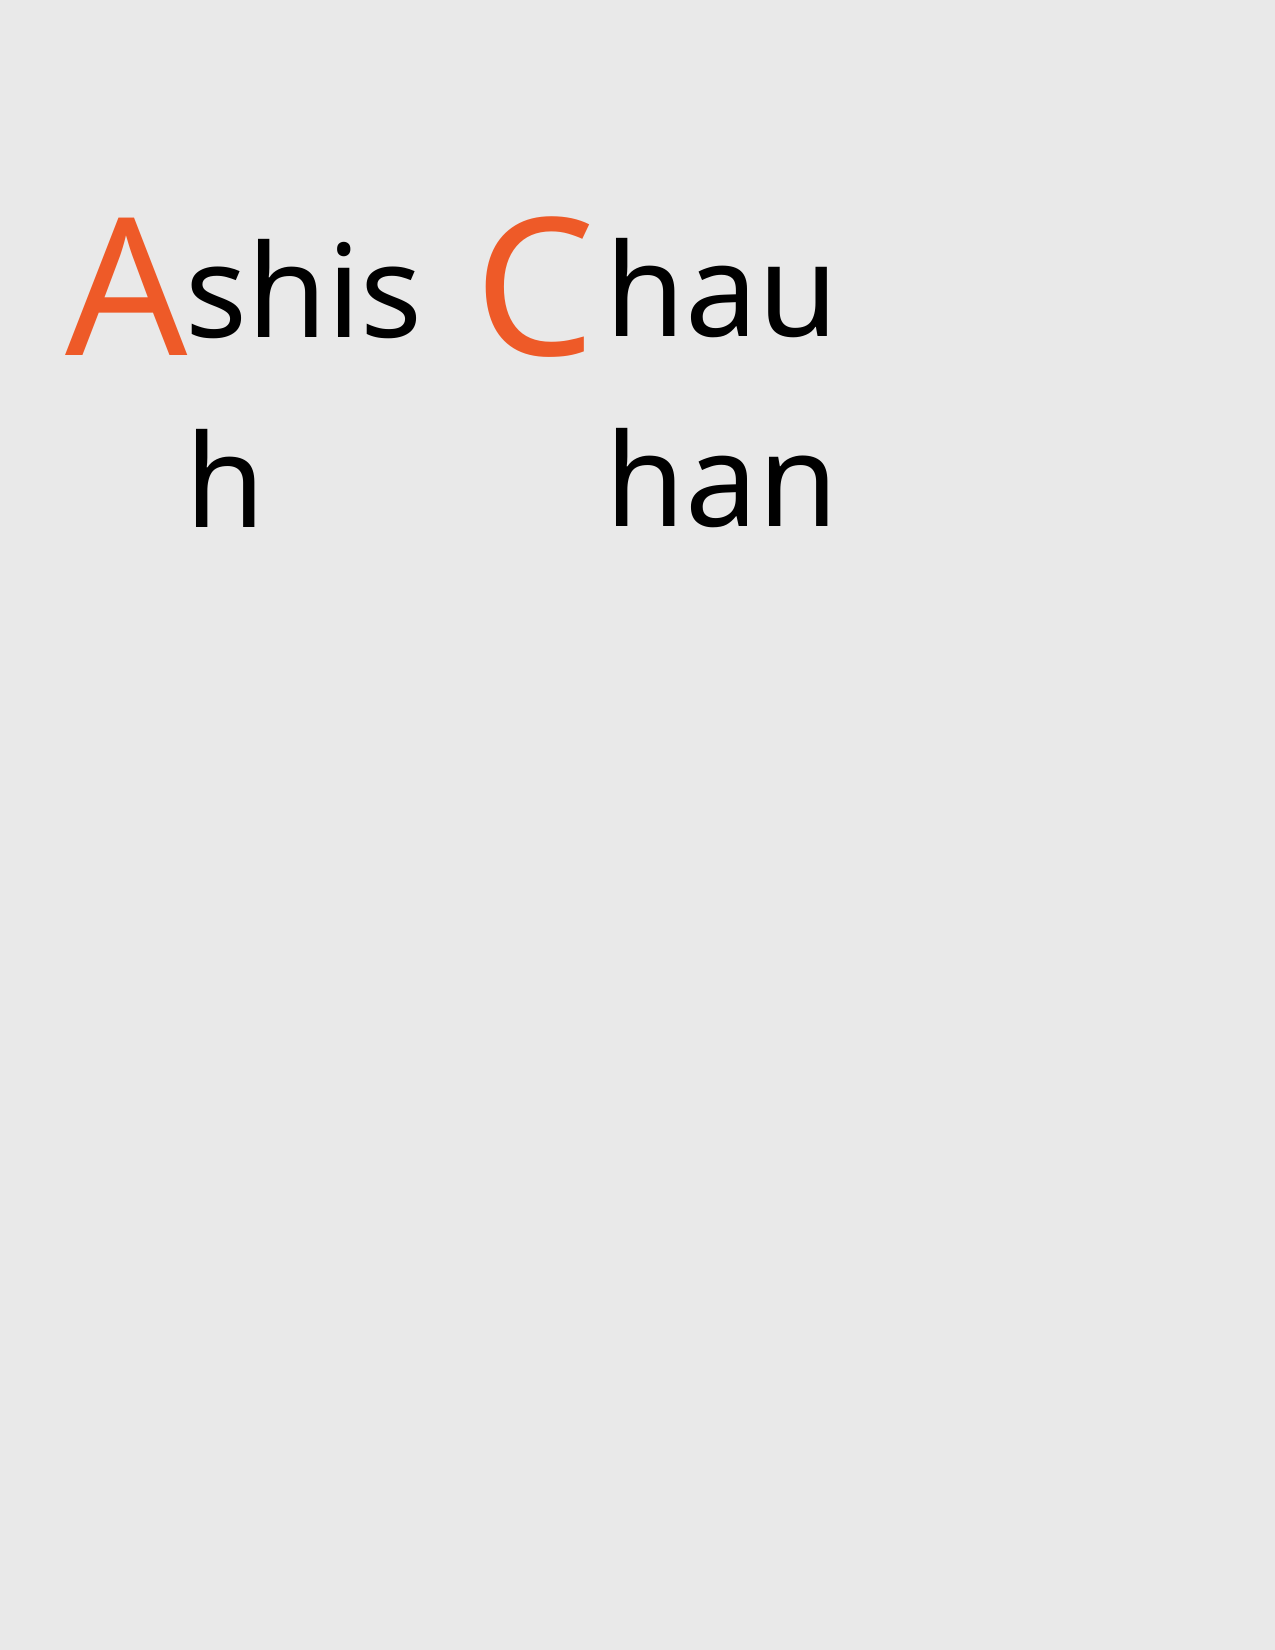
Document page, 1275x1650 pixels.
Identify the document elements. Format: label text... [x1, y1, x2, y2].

text A C [66, 150, 1191, 411]
